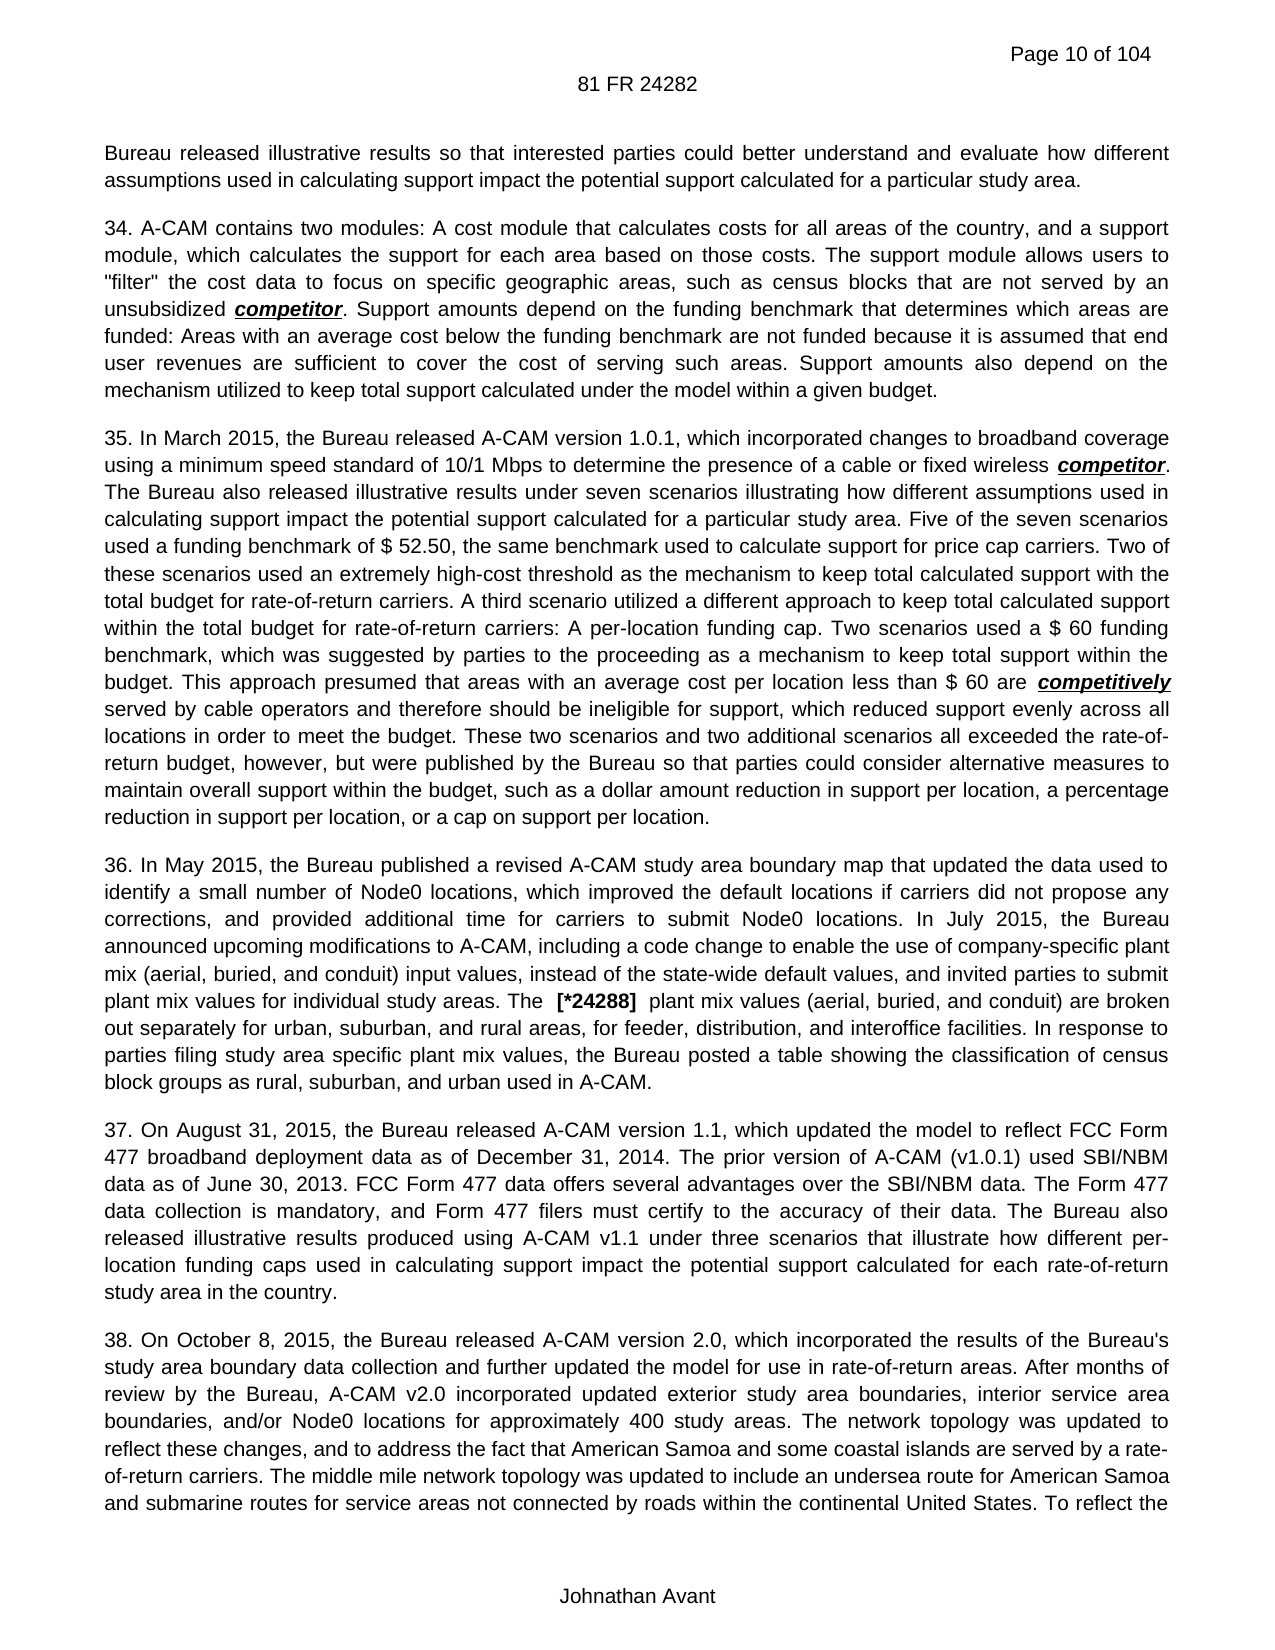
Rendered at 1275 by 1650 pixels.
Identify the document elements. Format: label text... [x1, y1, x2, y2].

text 36. In May 2015, the Bureau published a revised A-CAM study area boundary map that updated the data used to identify a small number of Node0 locations, which improved the default locations if carriers did not propose any corrections, and provided additional time for carriers to submit Node0 locations. In July 2015, the Bureau announced upcoming modifications to A-CAM, including a code change to enable the use of company-specific plant mix (aerial, buried, and conduit) input values, instead of the state-wide default values, and invited parties to submit plant mix values for individual study areas. The [*24288] plant mix values (aerial, buried, and conduit) are broken out separately for urban, suburban, and rural areas, for feeder, distribution, and interoffice facilities. In response to parties filing study area specific plant mix values, the Bureau posted a table showing the classification of census block groups as rural, suburban, and urban used in A-CAM. [104, 850, 1171, 1094]
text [104, 137, 1171, 192]
text 34. A-CAM contains two modules: A cost module that calculates costs for all areas of the country, and a support module, which calculates the support for each area based on those costs. The support module allows users to "filter" the cost data to focus on specific geographic areas, such as census blocks that are not served by an unsubsidized competitor. Support amounts depend on the funding benchmark that determines which areas are funded: Areas with an average cost below the funding benchmark are not funded because it is assumed that end user revenues are sufficient to cover the cost of serving such areas. Support amounts also depend on the mechanism utilized to keep total support calculated under the model within a given budget. [104, 212, 1171, 402]
text 37. On August 31, 2015, the Bureau released A-CAM version 1.1, which updated the model to reflect FCC Form 477 broadband deployment data as of December 31, 2014. The prior version of A-CAM (v1.0.1) used SBI/NBM data as of June 30, 2013. FCC Form 477 data offers several advantages over the SBI/NBM data. The Form 477 data collection is mandatory, and Form 477 filers must certify to the accuracy of their data. The Bureau also released illustrative results produced using A-CAM v1.1 under three scenarios that illustrate how different per-location funding caps used in calculating support impact the potential support calculated for each rate-of-return study area in the country. [104, 1114, 1171, 1304]
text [104, 1325, 1171, 1514]
text 35. In March 2015, the Bureau released A-CAM version 1.0.1, which incorporated changes to broadband coverage using a minimum speed standard of 10/1 Mbps to determine the presence of a cable or fixed wireless competitor. The Bureau also released illustrative results under seven scenarios illustrating how different assumptions used in calculating support impact the potential support calculated for a particular study area. Five of the seven scenarios used a funding benchmark of $ 52.50, the same benchmark used to calculate support for price cap carriers. Two of these scenarios used an extremely high-cost threshold as the mechanism to keep total calculated support with the total budget for rate-of-return carriers. A third scenario utilized a different approach to keep total calculated support within the total budget for rate-of-return carriers: A per-location funding cap. Two scenarios used a $ 60 funding benchmark, which was suggested by parties to the proceeding as a mechanism to keep total support within the budget. This approach presumed that areas with an average cost per location less than $ 60 are competitively served by cable operators and therefore should be ineligible for support, which reduced support evenly across all locations in order to meet the budget. These two scenarios and two additional scenarios all exceeded the rate-of-return budget, however, but were published by the Bureau so that parties could consider alternative measures to maintain overall support within the budget, such as a dollar amount reduction in support per location, a percentage reduction in support per location, or a cap on support per location. [104, 423, 1171, 829]
